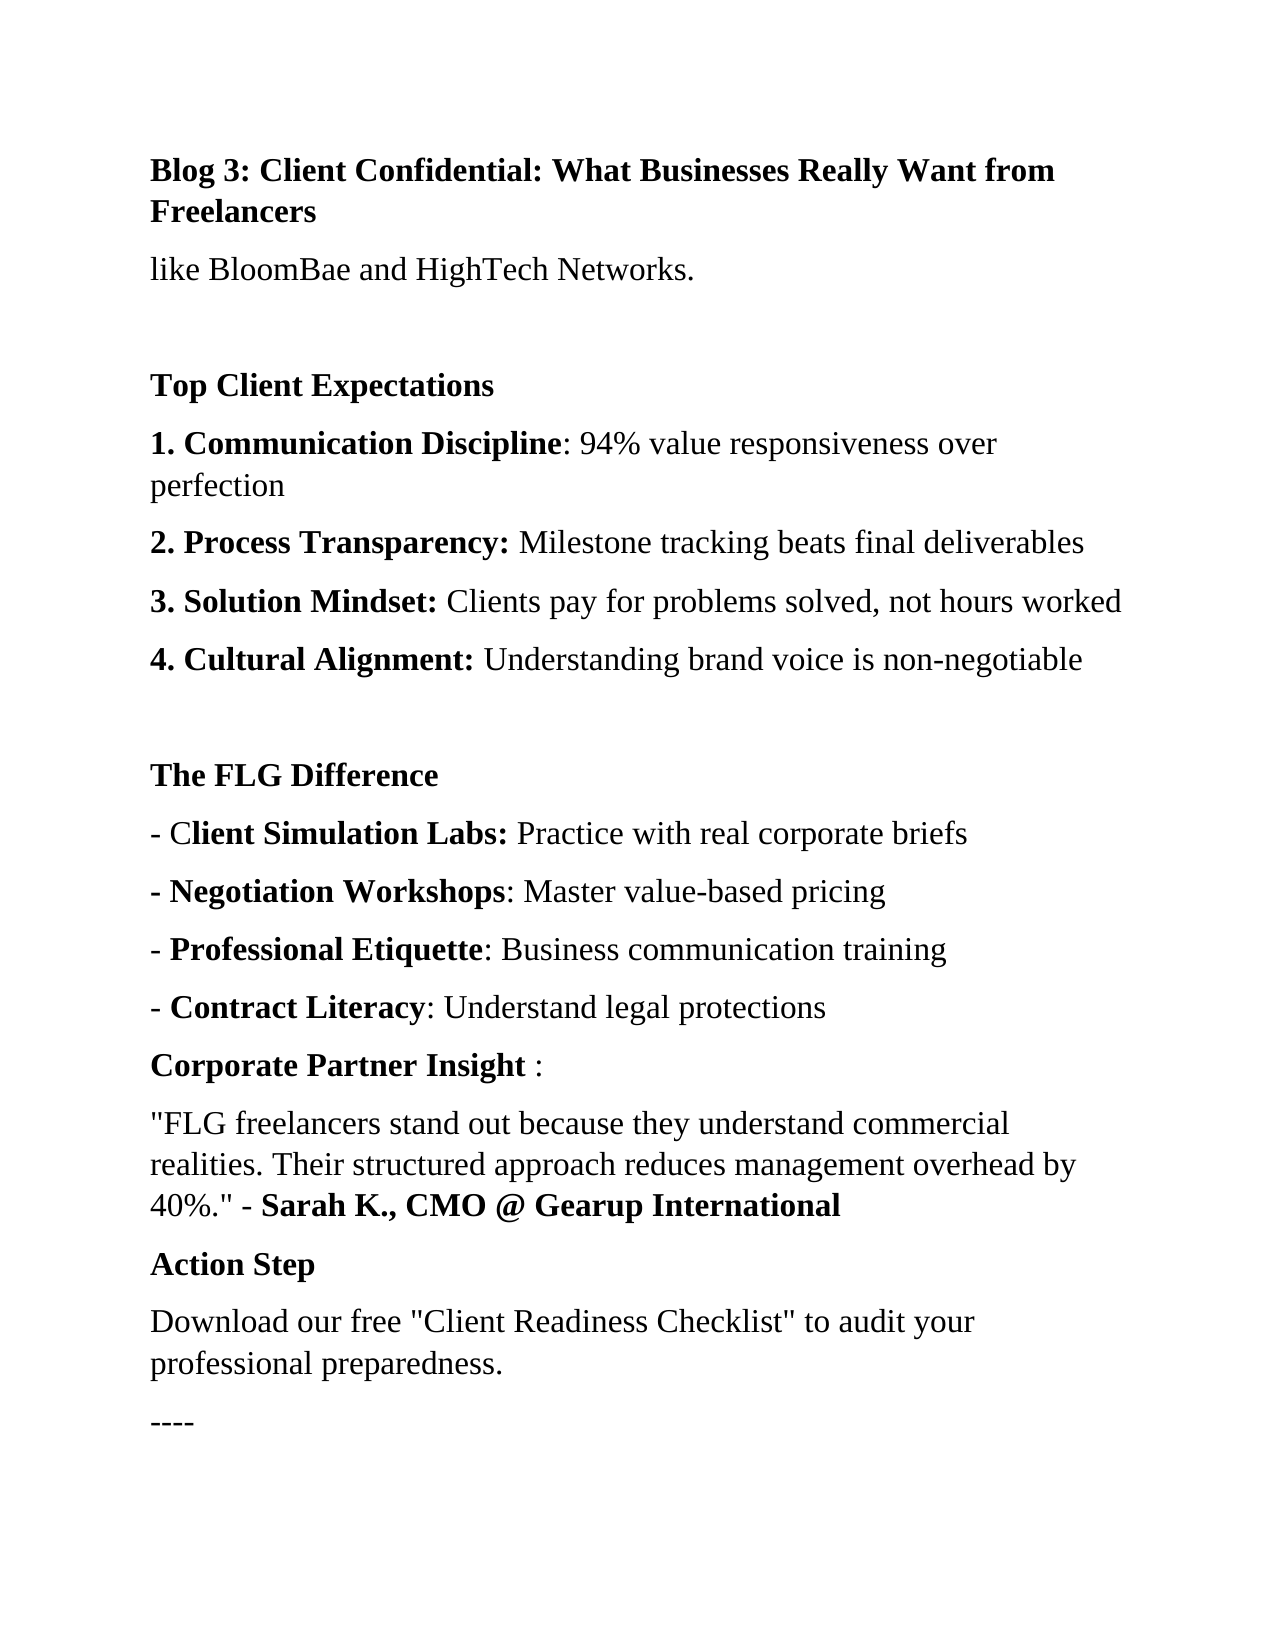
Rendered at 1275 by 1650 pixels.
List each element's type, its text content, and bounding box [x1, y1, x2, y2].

text 3. Solution Mindset: Clients pay for problems solved, not hours worked [150, 581, 1125, 619]
text - Negotiation Workshops: Master value-based pricing [150, 871, 1125, 909]
text like BloomBae and HighTech Networks. [150, 249, 1125, 288]
text - Client Simulation Labs: Practice with real corporate briefs [150, 813, 1125, 851]
text 1. Communication Discipline: 94% value responsiveness over perfection [150, 423, 1125, 503]
text 2. Process Transparency: Milestone tracking beats final deliverables [150, 523, 1125, 561]
text ---- [150, 1401, 1125, 1439]
text Download our free "Client Readiness Checklist" to audit your professional preparedness. [150, 1302, 1125, 1381]
text Corporate Partner Insight : [150, 1045, 1125, 1083]
text - Contract Literacy: Understand legal protections [150, 987, 1125, 1025]
text The FLG Difference [150, 755, 1125, 793]
text Blog 3: Client Confidential: What Businesses Really Want from Freelancers [150, 150, 1125, 230]
text Top Client Expectations [150, 365, 1125, 404]
text Action Step [150, 1244, 1125, 1282]
text 4. Cultural Alignment: Understanding brand voice is non-negotiable [150, 639, 1125, 677]
text "FLG freelancers stand out because they understand commercial realities. Their structured approach reduces management overhead by 40%." - Sarah K., CMO @ Gearup International [150, 1103, 1125, 1224]
text - Professional Etiquette: Business communication training [150, 929, 1125, 967]
